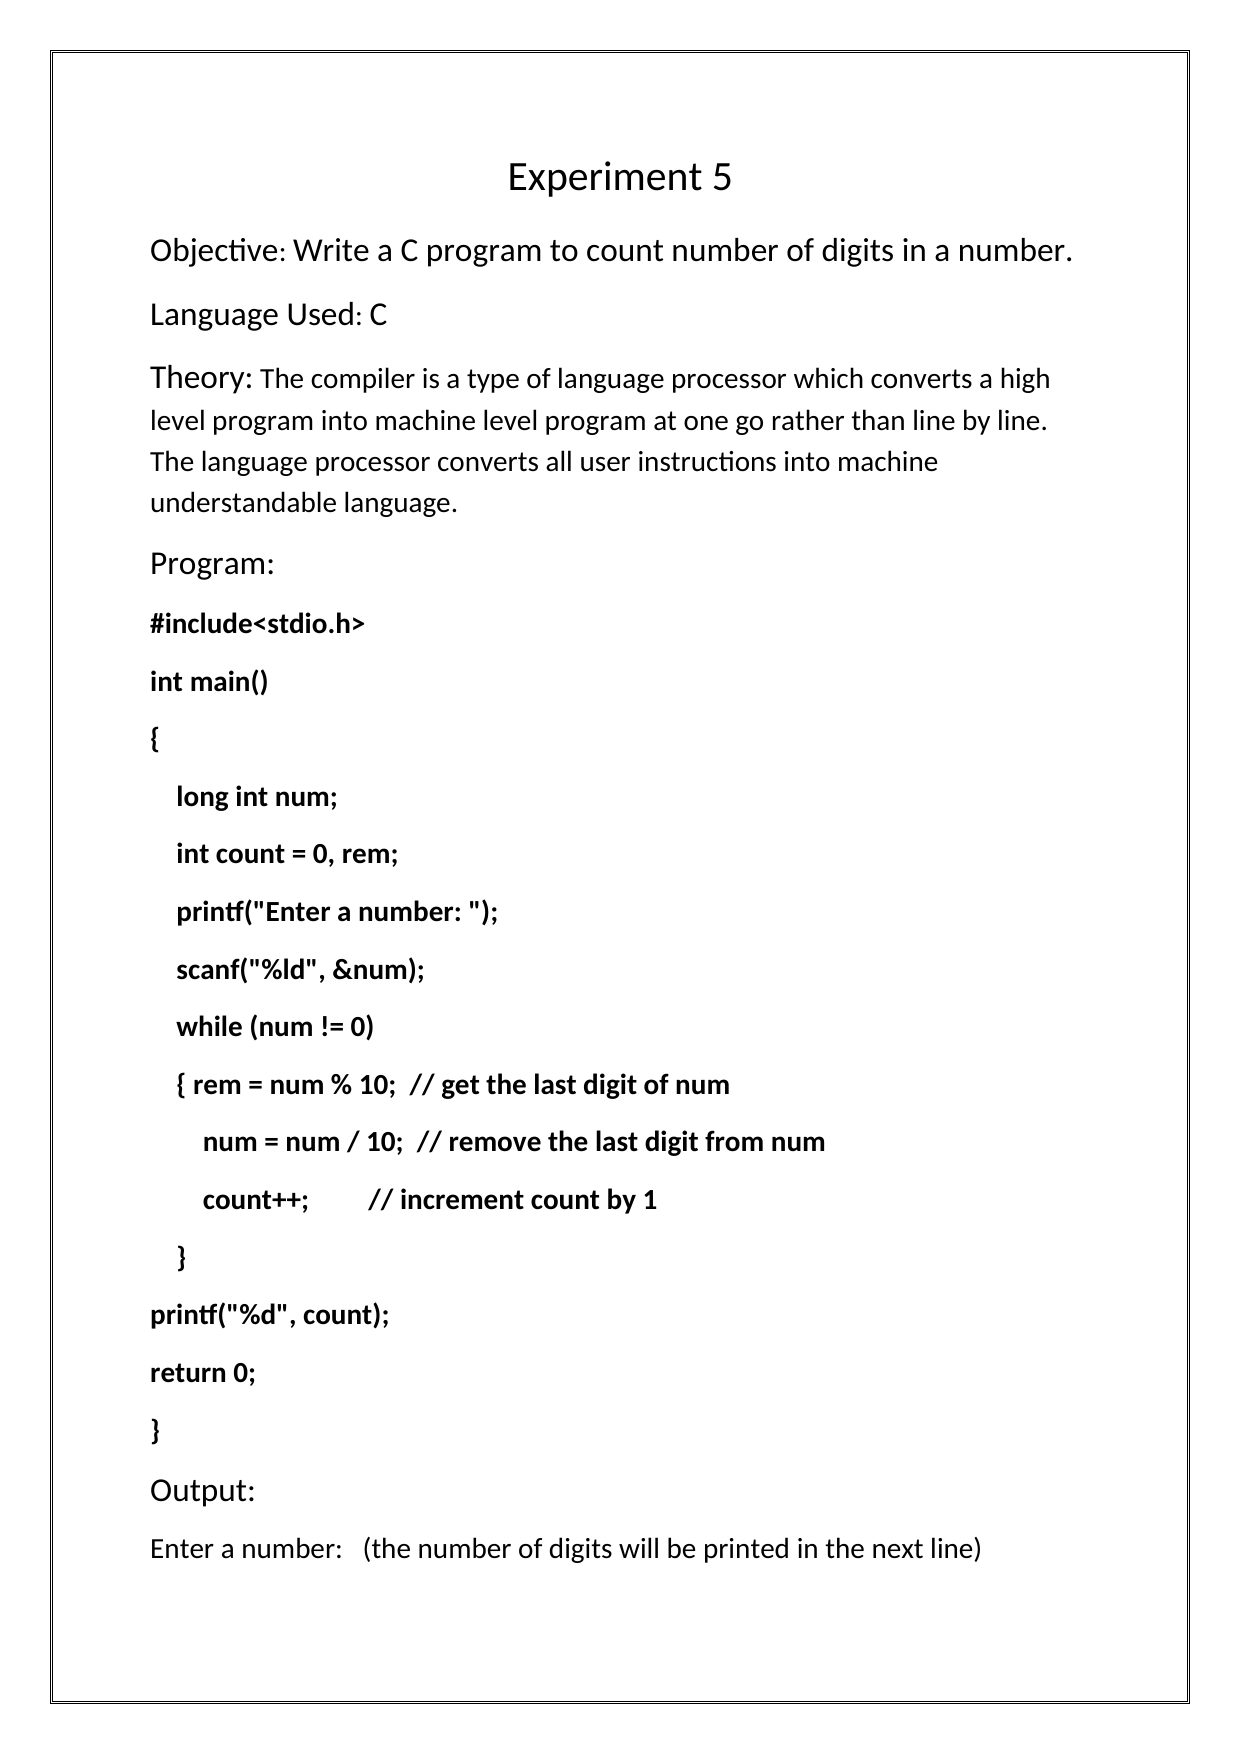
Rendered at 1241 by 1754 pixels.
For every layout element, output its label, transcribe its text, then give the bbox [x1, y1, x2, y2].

text Output: [150, 1469, 1090, 1510]
text { [150, 720, 1090, 756]
text while (num != 0) [150, 1008, 1090, 1044]
text #include<stdio.h> [150, 605, 1090, 641]
text printf("%d", count); [150, 1296, 1090, 1332]
text int count = 0, rem; [150, 836, 1090, 871]
text } [150, 1412, 1090, 1447]
text count++; // increment count by 1 [150, 1181, 1090, 1217]
text return 0; [150, 1354, 1090, 1389]
text } [150, 1239, 1090, 1274]
text { rem = num % 10; // get the last digit of num [150, 1066, 1090, 1102]
text num = num / 10; // remove the last digit from num [150, 1123, 1090, 1159]
text Objective: Write a C program to count number of digits in a number. [150, 229, 1090, 270]
text Program: [150, 542, 1090, 582]
text Experiment 5 [150, 150, 1090, 201]
text long int num; [150, 778, 1090, 813]
text Enter a number: (the number of digits will be printed in the next line) [150, 1530, 1090, 1565]
text Theory: The compiler is a type of language processor which converts a high level program into machine level program at one go rather than line by line. The language processor converts all user instructions into machine understandable language. [150, 356, 1090, 520]
text Language Used: C [150, 293, 1090, 333]
text scanf("%ld", &num); [150, 951, 1090, 986]
text printf("Enter a number: "); [150, 893, 1090, 929]
text int main() [150, 663, 1090, 698]
